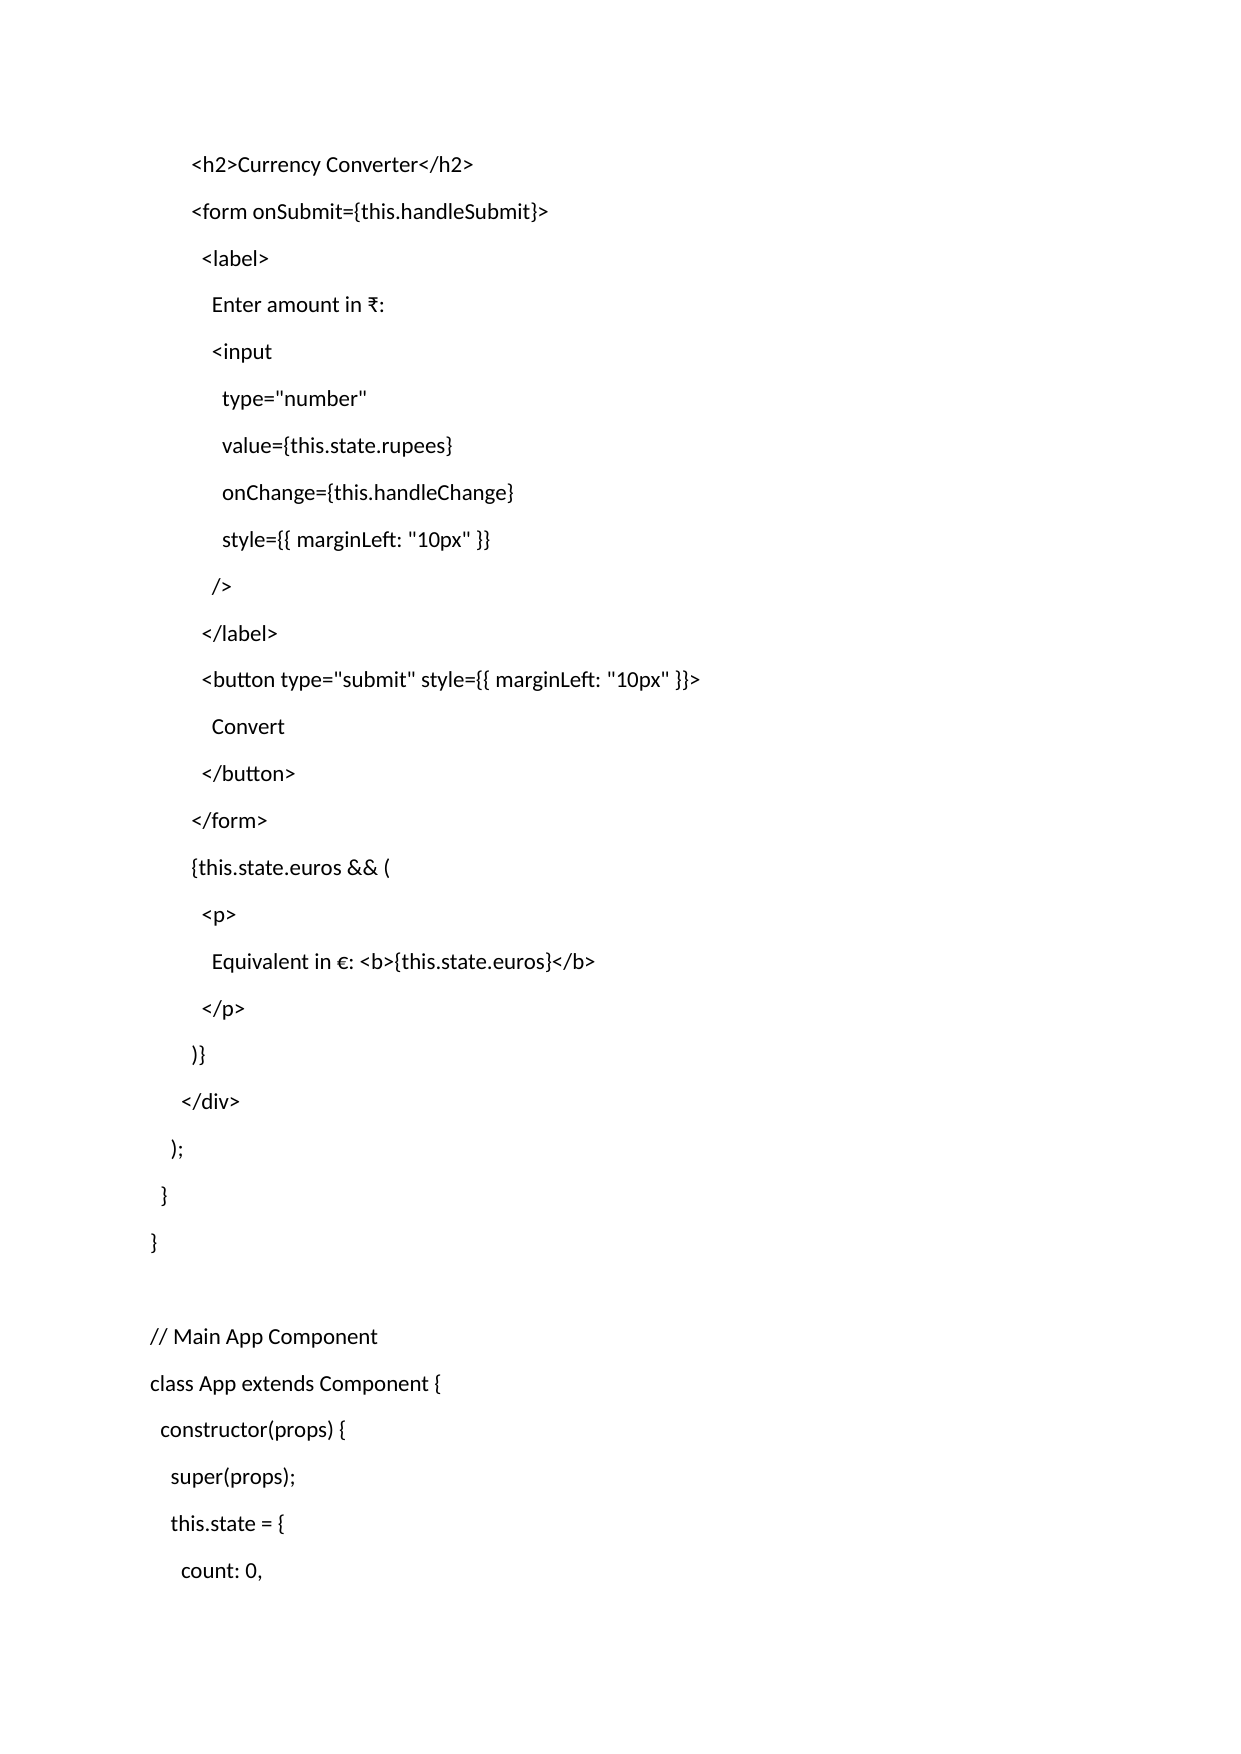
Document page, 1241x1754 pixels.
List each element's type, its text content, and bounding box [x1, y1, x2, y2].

text </p> [150, 994, 1090, 1022]
text type="number" [150, 384, 1090, 412]
text </div> [150, 1087, 1090, 1116]
text class App extends Component { [150, 1369, 1090, 1397]
text style={{ marginLeft: "10px" }} [150, 525, 1090, 553]
text onChange={this.handleChange} [150, 478, 1090, 506]
text {this.state.euros && ( [150, 853, 1090, 881]
text // Main App Component [150, 1322, 1090, 1350]
text </label> [150, 619, 1090, 647]
text Equivalent in €: <b>{this.state.euros}</b> [150, 947, 1090, 975]
text <input [150, 337, 1090, 366]
text count: 0, [150, 1556, 1090, 1584]
text <label> [150, 244, 1090, 272]
text </button> [150, 759, 1090, 787]
text } [150, 1181, 1090, 1209]
text <form onSubmit={this.handleSubmit}> [150, 197, 1090, 225]
text Enter amount in ₹: [150, 291, 1090, 319]
text <h2>Currency Converter</h2> [150, 150, 1090, 178]
text value={this.state.rupees} [150, 431, 1090, 459]
text <p> [150, 900, 1090, 928]
text )} [150, 1041, 1090, 1069]
text constructor(props) { [150, 1416, 1090, 1444]
text } [150, 1228, 1090, 1256]
text ); [150, 1134, 1090, 1162]
text /> [150, 572, 1090, 600]
text super(props); [150, 1462, 1090, 1491]
text this.state = { [150, 1509, 1090, 1537]
text Convert [150, 712, 1090, 741]
text </form> [150, 806, 1090, 834]
text <button type="submit" style={{ marginLeft: "10px" }}> [150, 666, 1090, 694]
